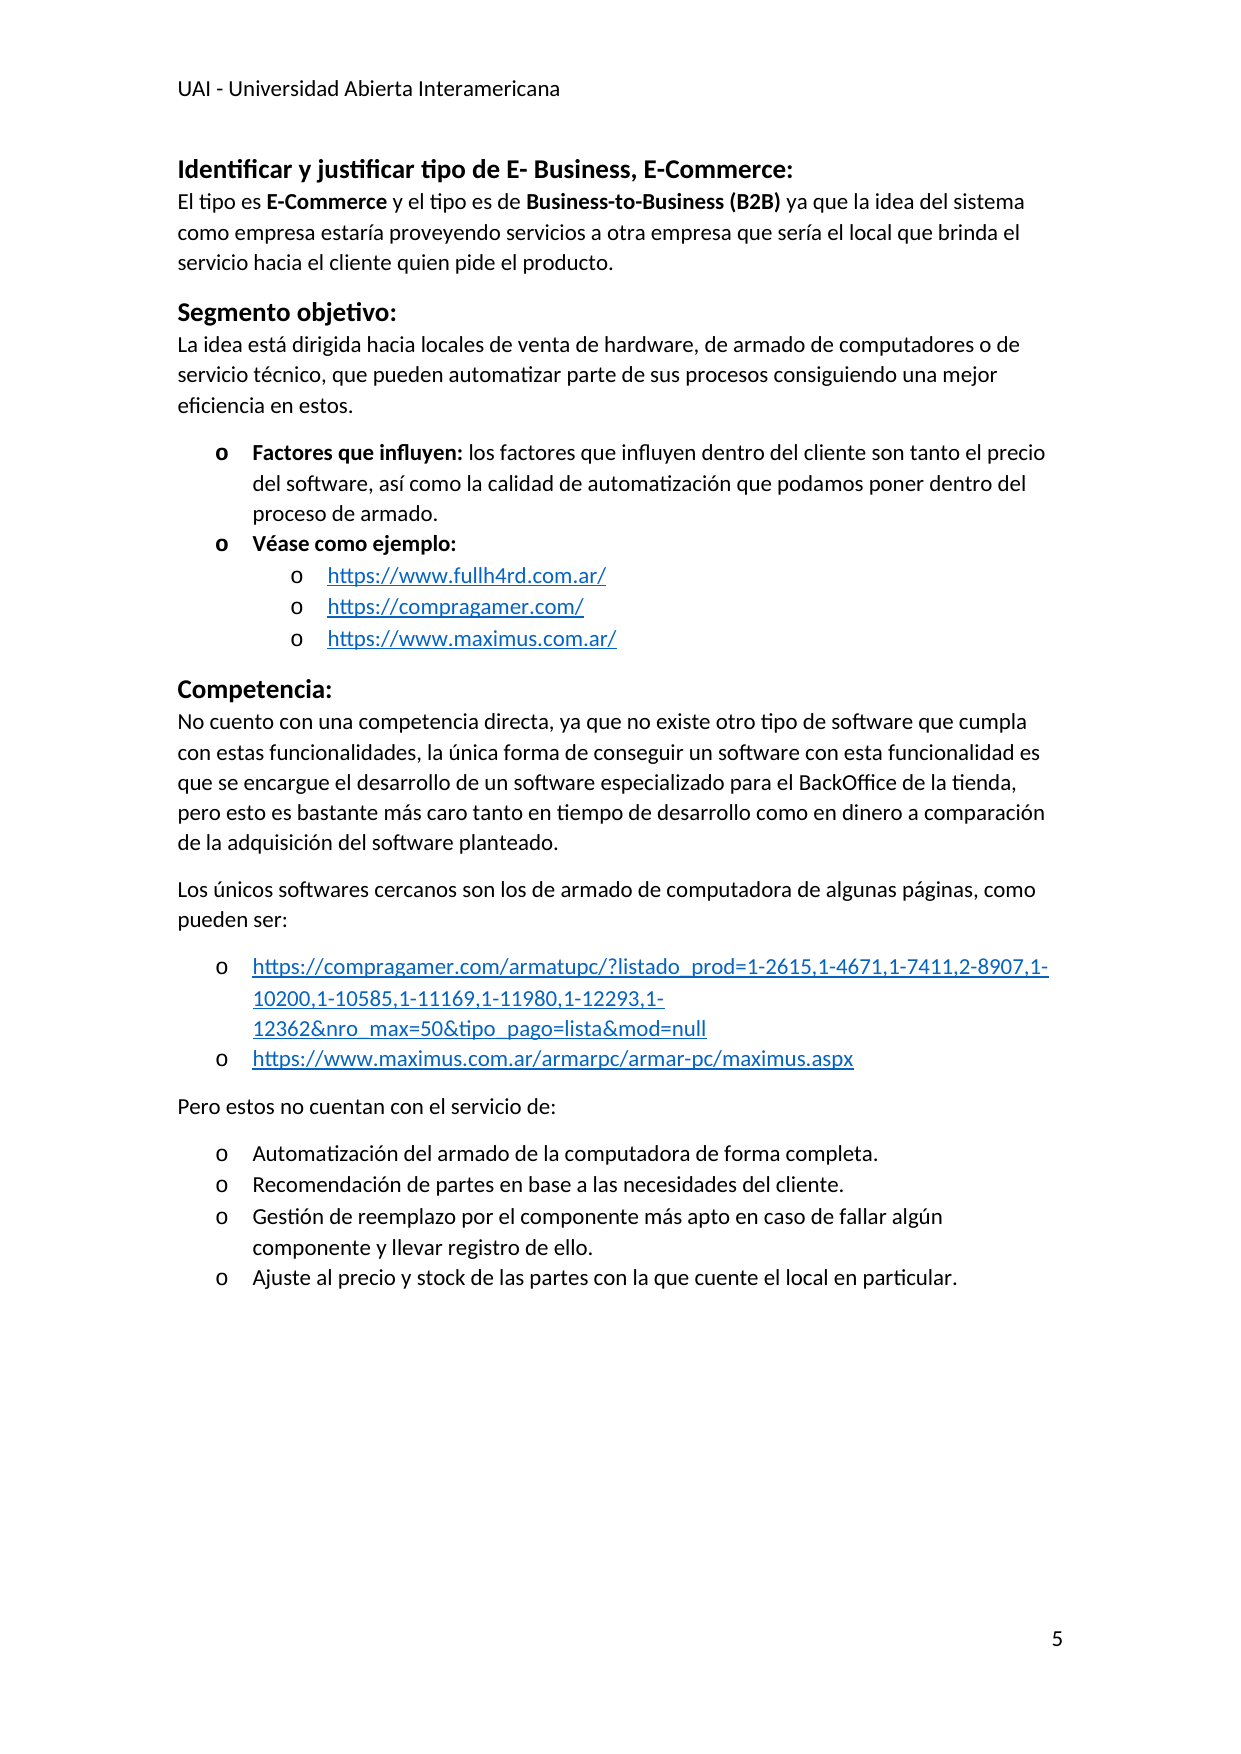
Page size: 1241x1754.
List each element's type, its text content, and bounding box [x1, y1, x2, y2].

text Pero estos no cuentan con el servicio de: [177, 1092, 1063, 1120]
list https://compragamer.com/armatupc/?listado_prod=1-2615,1-4671,1-7411,2-8907,1-10200,1-10585,1-11169,1-11980,1-12293,1-12362&nro_max=50&tipo_pago=lista&mod=null [215, 952, 1063, 1042]
list https://www.maximus.com.ar/ [290, 624, 1063, 653]
list Gestión de reemplazo por el componente más apto en caso de fallar algún componente y llevar registro de ello. [215, 1202, 1063, 1261]
list https://compragamer.com/ [290, 592, 1063, 621]
list Recomendación de partes en base a las necesidades del cliente. [215, 1171, 1063, 1200]
text Los únicos softwares cercanos son los de armado de computadora de algunas páginas, como pueden ser: [177, 875, 1063, 933]
list Ajuste al precio y stock de las partes con la que cuente el local en particular. [215, 1263, 1063, 1293]
list Automatización del armado de la computadora de forma completa. [215, 1139, 1063, 1168]
list Factores que influyen: los factores que influyen dentro del cliente son tanto el precio del software, así como la calidad de automatización que podamos poner dentro del proceso de armado. [215, 438, 1063, 527]
subtitle Identificar y justificar tipo de E- Business, E-Commerce: [177, 152, 1063, 185]
text La idea está dirigida hacia locales de venta de hardware, de armado de computadores o de servicio técnico, que pueden automatizar parte de sus procesos consiguiendo una mejor eficiencia en estos. [177, 330, 1063, 419]
text No cuento con una competencia directa, ya que no existe otro tipo de software que cumpla con estas funcionalidades, la única forma de conseguir un software con esta funcionalidad es que se encargue el desarrollo de un software especializado para el BackOffice de la tienda, pero esto es bastante más caro tanto en tiempo de desarrollo como en dinero a comparación de la adquisición del software planteado. [177, 707, 1063, 856]
subtitle Segmento objetivo: [177, 295, 1063, 328]
text El tipo es E-Commerce y el tipo es de Business-to-Business (B2B) ya que la idea del sistema como empresa estaría proveyendo servicios a otra empresa que sería el local que brinda el servicio hacia el cliente quien pide el producto. [177, 187, 1063, 276]
list Véase como ejemplo: [215, 529, 1063, 558]
list https://www.fullh4rd.com.ar/ [290, 561, 1063, 590]
subtitle Competencia: [177, 672, 1063, 705]
list https://www.maximus.com.ar/armarpc/armar-pc/maximus.aspx [215, 1044, 1063, 1073]
